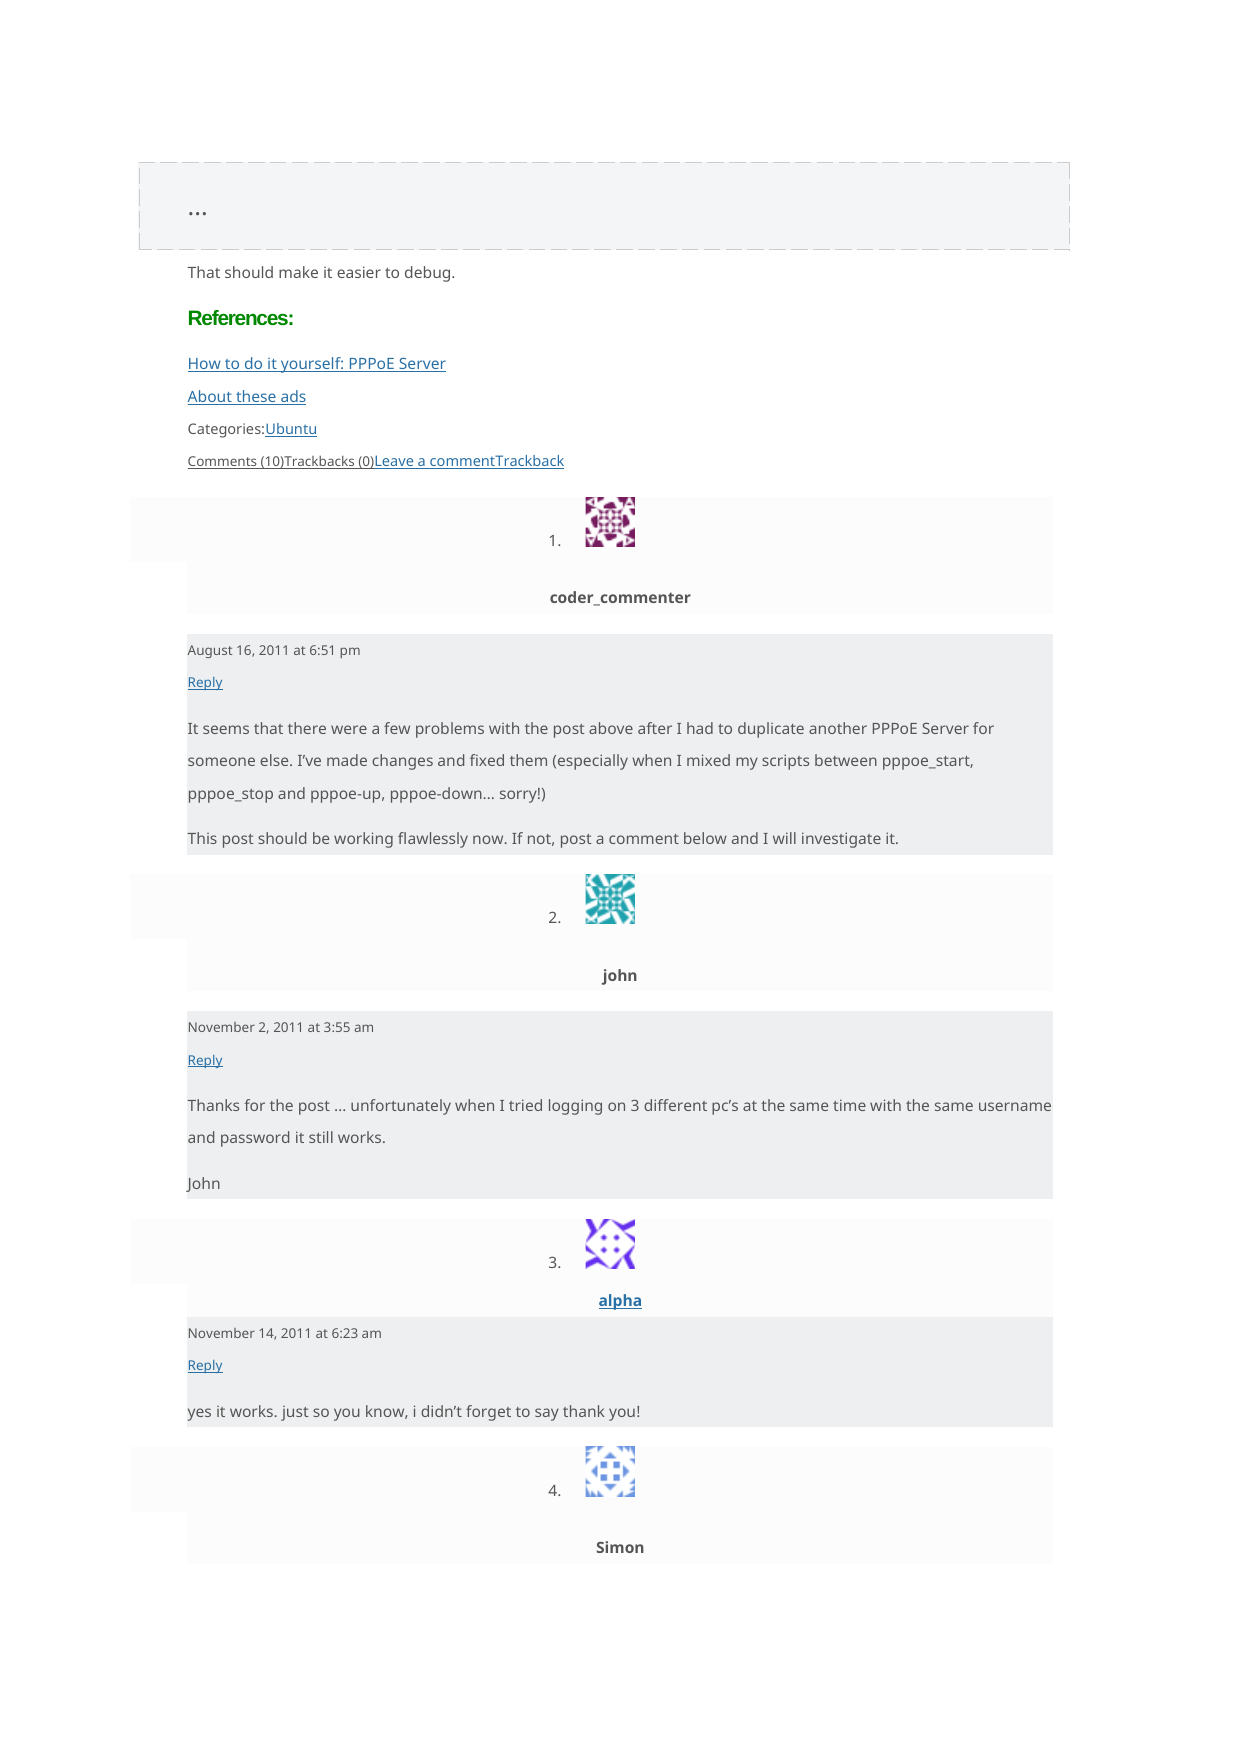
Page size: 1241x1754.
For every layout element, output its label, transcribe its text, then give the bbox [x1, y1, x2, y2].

text References: [187, 302, 1053, 334]
text About these ads [187, 380, 1053, 412]
text alpha [187, 1284, 1053, 1317]
text November 14, 2011 at 6:23 am [187, 1317, 1053, 1349]
text Simon [187, 1531, 1053, 1564]
picture [585, 1219, 635, 1269]
text Thanks for the post … unfortunately when I tried logging on 3 different pc’s at the same time with the same username and password it still works. [187, 1089, 1053, 1154]
text ... [138, 162, 1070, 250]
text Reply [187, 666, 1053, 699]
text That should make it easier to debug. [187, 256, 1053, 289]
text john [187, 959, 1053, 991]
text August 16, 2011 at 6:51 pm [187, 634, 1053, 666]
text This post should be working flawlessly now. If not, post a comment below and I will investigate it. [187, 822, 1053, 855]
text November 2, 2011 at 3:55 am [187, 1011, 1053, 1043]
text yes it works. just so you know, i didn’t forget to say thank you! [187, 1395, 1053, 1427]
text John [187, 1167, 1053, 1199]
text Categories:Ubuntu [187, 412, 1053, 445]
picture [585, 1446, 635, 1497]
text It seems that there were a few problems with the post above after I had to duplicate another PPPoE Server for someone else. I’ve made changes and fixed them (especially when I mixed my scripts between pppoe_start, pppoe_stop and pppoe-up, pppoe-down… sorry!) [187, 712, 1053, 809]
picture [585, 497, 635, 547]
text Reply [187, 1349, 1053, 1382]
text coder_commenter [187, 582, 1053, 614]
text Reply [187, 1043, 1053, 1076]
text How to do it yourself: PPPoE Server [187, 347, 1053, 380]
text Comments (10)Trackbacks (0)Leave a commentTrackback [187, 445, 1053, 477]
picture [585, 874, 635, 924]
